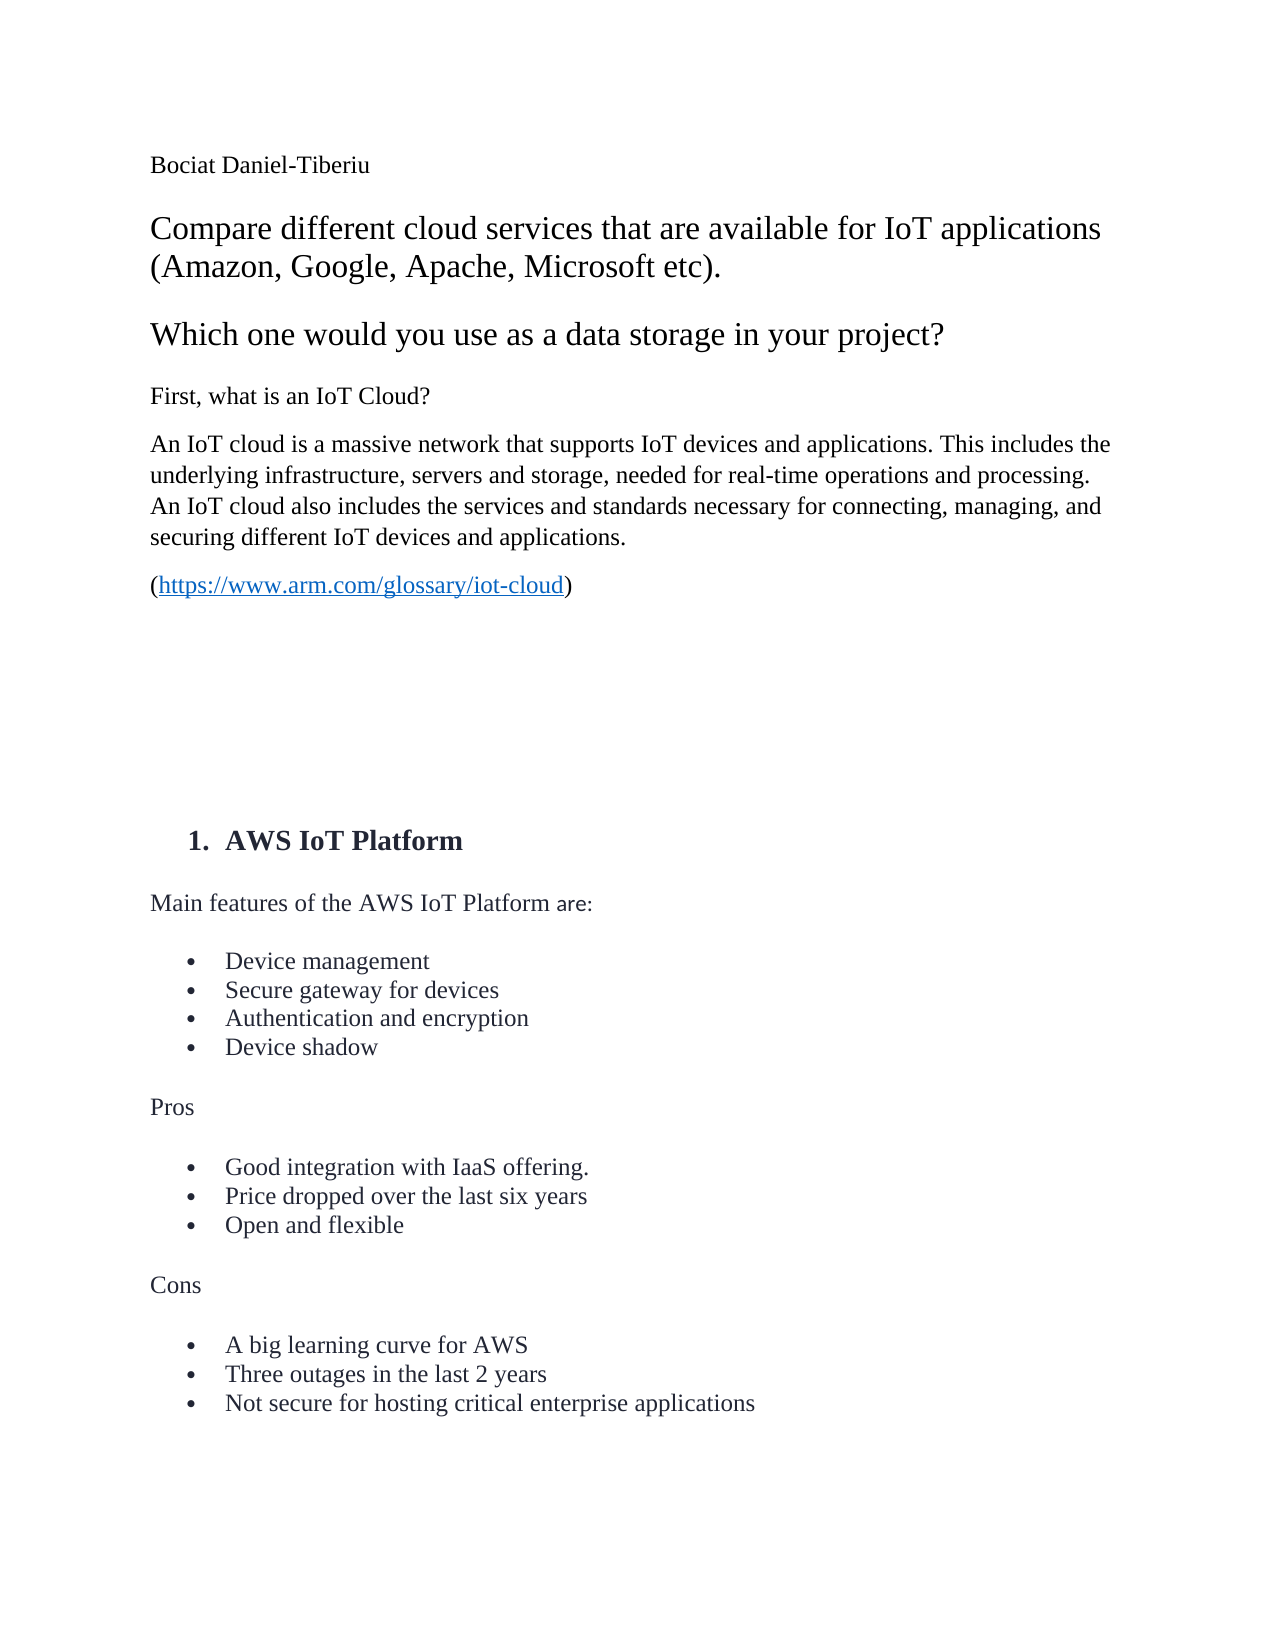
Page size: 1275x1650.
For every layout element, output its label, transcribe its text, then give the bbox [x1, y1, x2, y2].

list Good integration with IaaS offering. [187, 1152, 1125, 1181]
text Compare different cloud services that are available for IoT applications (Amazon, Google, Apache, Microsoft etc). [150, 208, 1125, 284]
list Device shadow [187, 1032, 1125, 1061]
list Not secure for hosting critical enterprise applications [187, 1388, 1125, 1416]
list Open and flexible [187, 1210, 1125, 1239]
list Device management [187, 946, 1125, 975]
text An IoT cloud is a massive network that supports IoT devices and applications. This includes the underlying infrastructure, servers and storage, needed for real-time operations and processing. An IoT cloud also includes the services and standards necessary for connecting, managing, and securing different IoT devices and applications. [150, 429, 1125, 551]
text Bociat Daniel-Tiberiu [150, 150, 1125, 179]
subtitle Pros [150, 1092, 1125, 1121]
list AWS IoT Platform [187, 823, 1125, 856]
text Which one would you use as a data storage in your project? [150, 314, 1125, 352]
text First, what is an IoT Cloud? [150, 381, 1125, 410]
list A big learning curve for AWS [187, 1330, 1125, 1359]
list Secure gateway for devices [187, 975, 1125, 1003]
list Price dropped over the last six years [187, 1181, 1125, 1210]
text (https://www.arm.com/glossary/iot-cloud) [150, 570, 1125, 598]
subtitle Cons [150, 1270, 1125, 1299]
list Three outages in the last 2 years [187, 1359, 1125, 1388]
text Main features of the AWS IoT Platform are: [150, 888, 1125, 917]
list Authentication and encryption [187, 1003, 1125, 1032]
